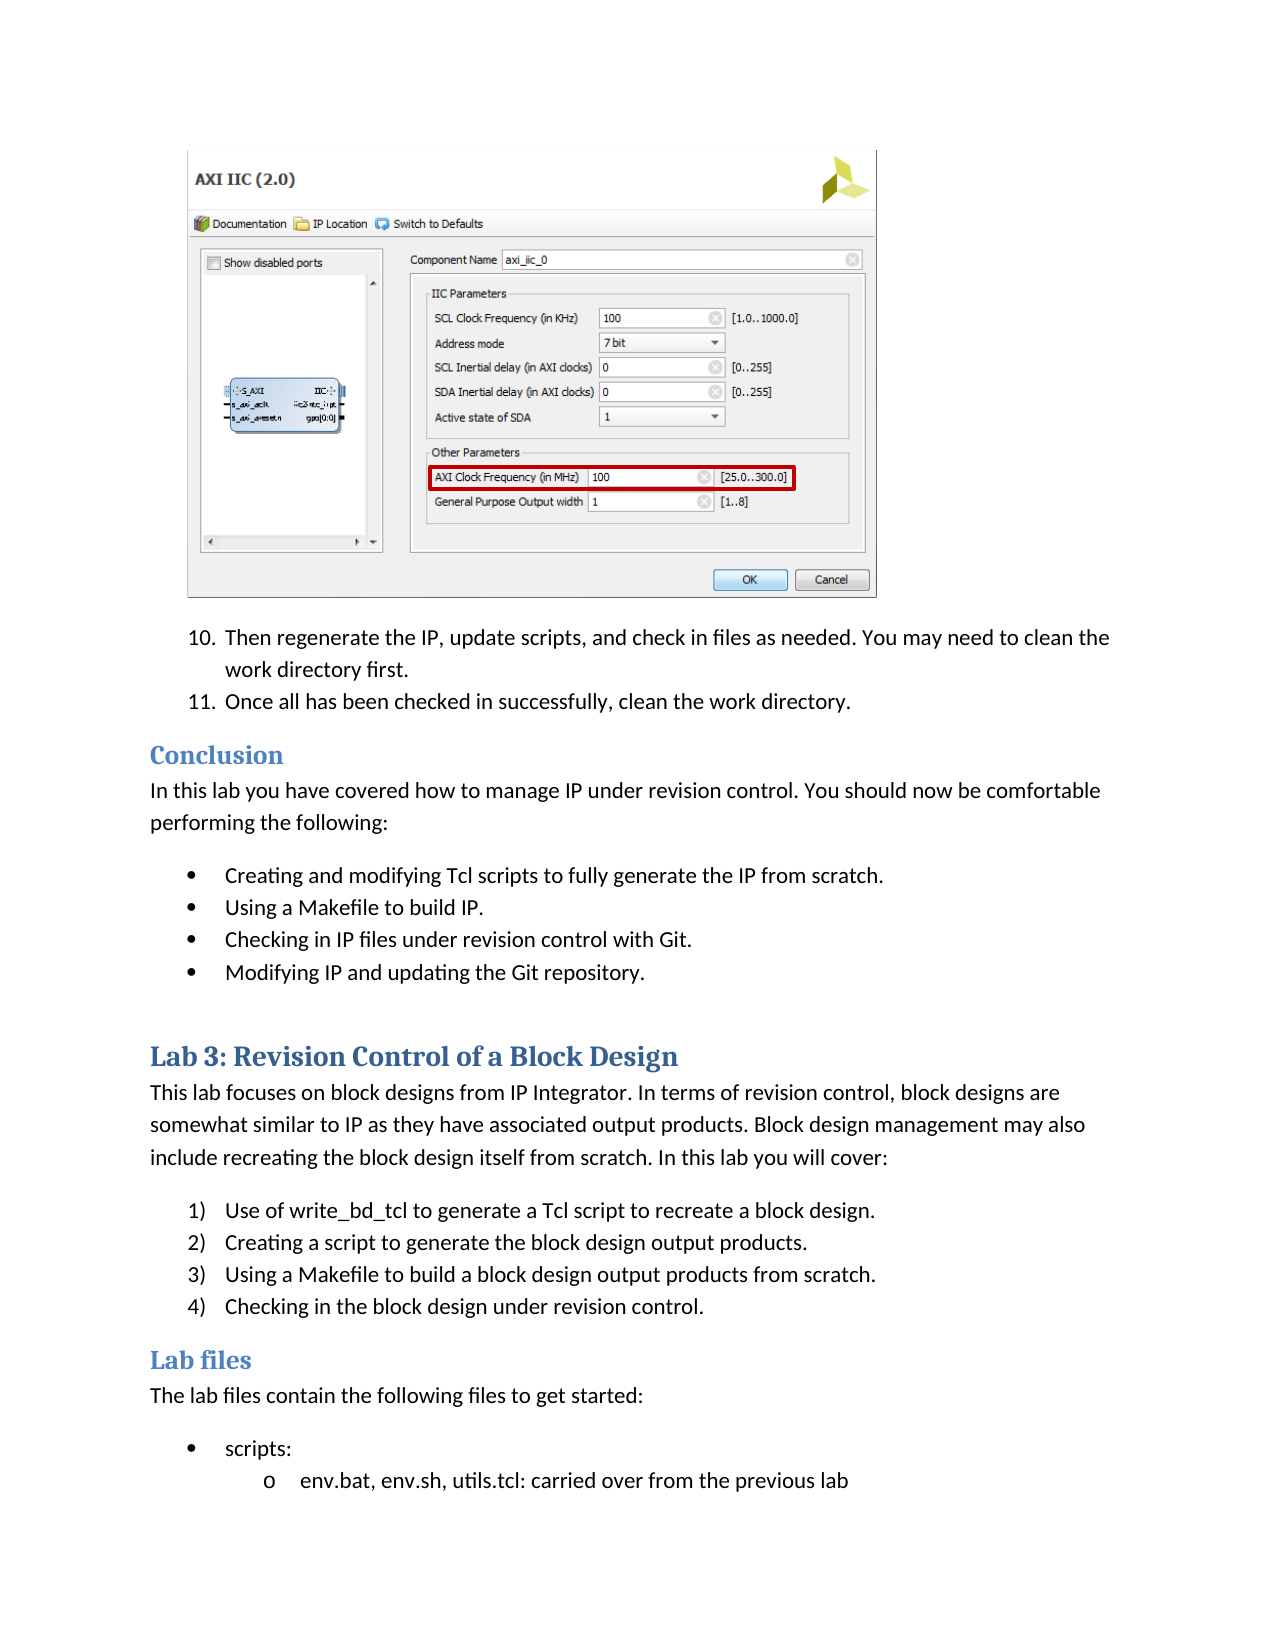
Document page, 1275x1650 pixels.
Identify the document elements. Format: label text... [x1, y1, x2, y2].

list Creating and modifying Tcl scripts to fully generate the IP from scratch. [187, 861, 1125, 889]
subtitle Lab files [150, 1345, 1125, 1376]
subtitle Conclusion [150, 740, 1125, 771]
list Modifying IP and updating the Git repository. [187, 958, 1125, 986]
list Use of write_bd_tcl to generate a Tcl script to recreate a block design. [187, 1196, 1125, 1224]
list Then regenerate the IP, update scripts, and check in files as needed. You may need to clean the work directory first. [187, 623, 1125, 683]
list env.bat, env.sh, utils.tcl: carried over from the previous lab [262, 1466, 1125, 1495]
list Using a Makefile to build a block design output products from scratch. [187, 1260, 1125, 1288]
list Creating a script to generate the block design output products. [187, 1228, 1125, 1256]
list scripts: [187, 1434, 1125, 1462]
list Checking in IP files under revision control with Git. [187, 925, 1125, 953]
list Using a Makefile to build IP. [187, 893, 1125, 921]
picture [187, 150, 877, 598]
text In this lab you have covered how to manage IP under revision control. You should now be comfortable performing the following: [150, 776, 1125, 836]
text The lab files contain the following files to get started: [150, 1381, 1125, 1409]
text This lab focuses on block designs from IP Integrator. In terms of revision control, block designs are somewhat similar to IP as they have associated output products. Block design management may also include recreating the block design itself from scratch. In this lab you will cover: [150, 1078, 1125, 1171]
list Checking in the block design under revision control. [187, 1292, 1125, 1320]
list Once all has been checked in successfully, clean the work directory. [187, 687, 1125, 715]
subtitle Lab 3: Revision Control of a Block Design [150, 1040, 1125, 1073]
